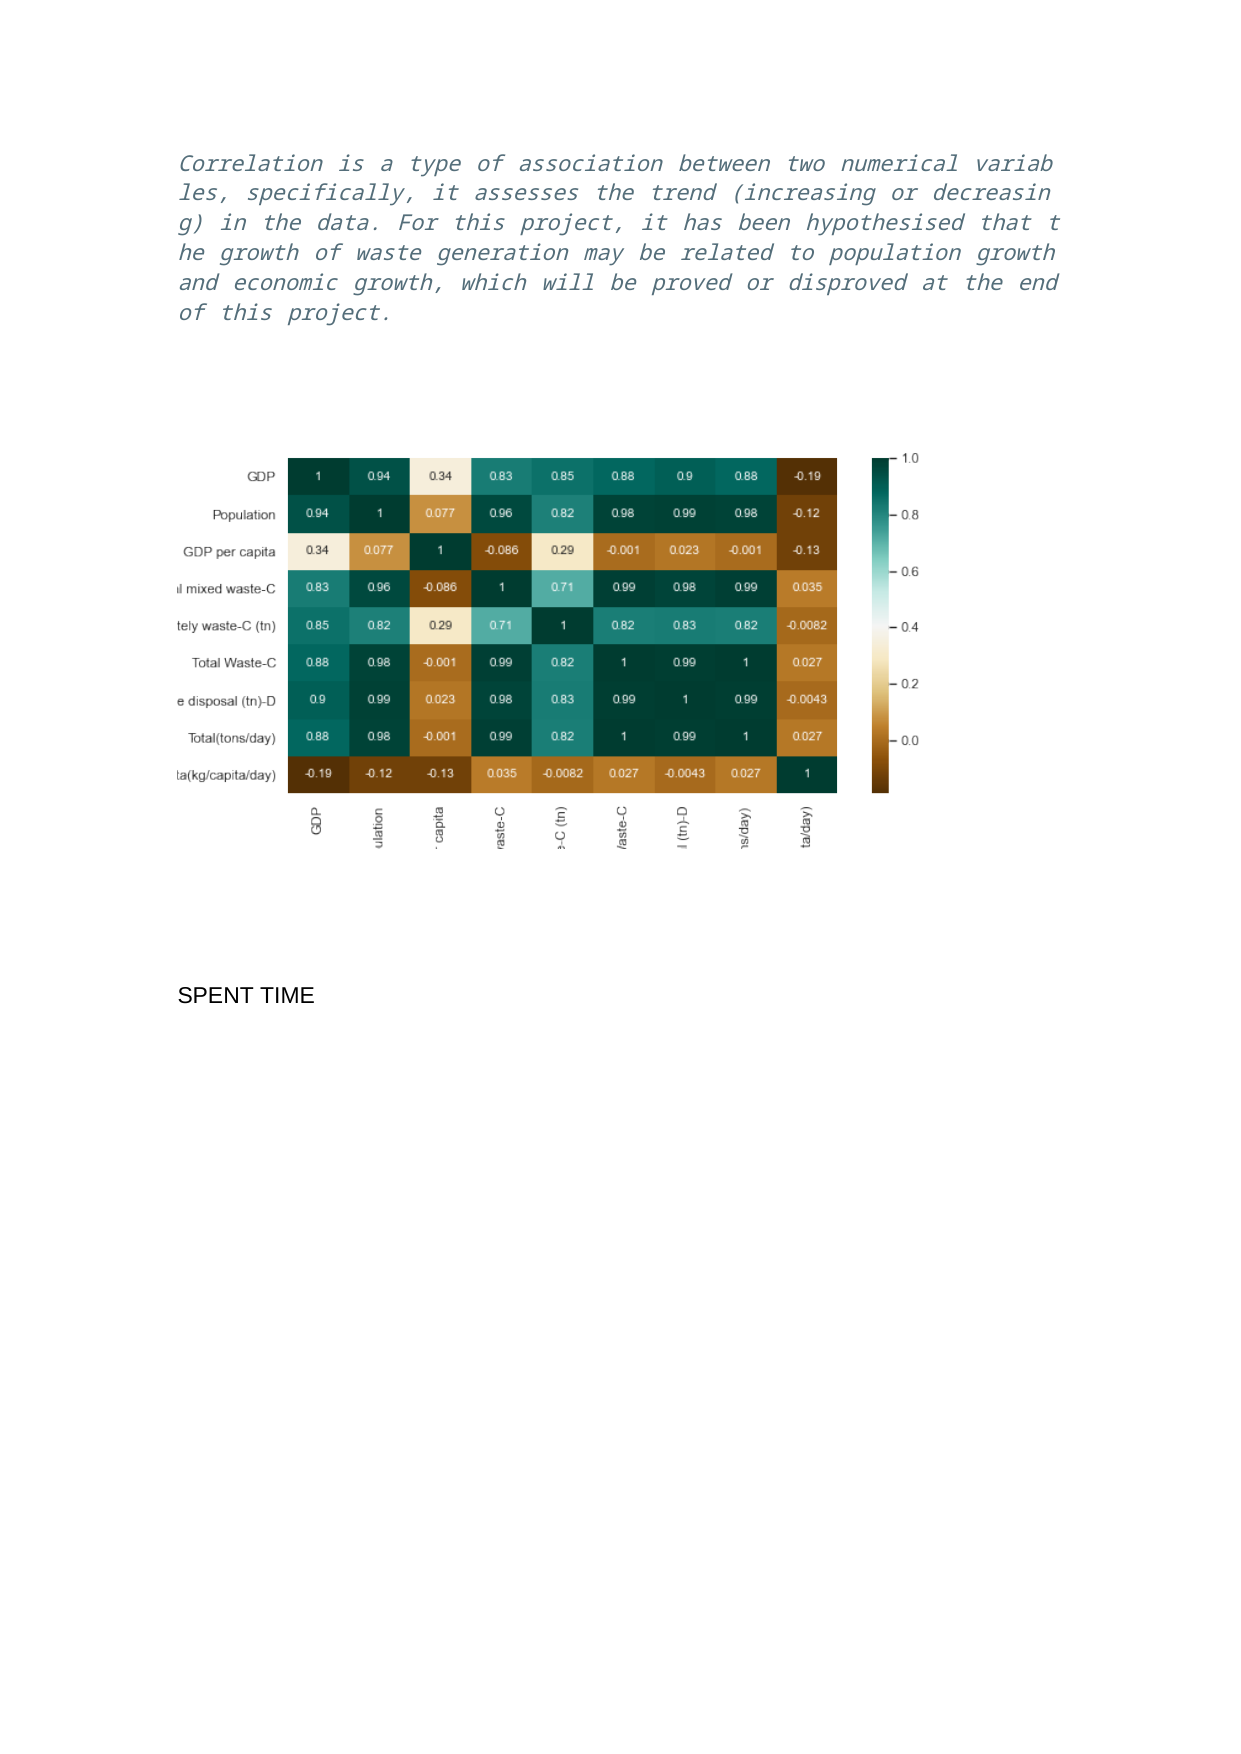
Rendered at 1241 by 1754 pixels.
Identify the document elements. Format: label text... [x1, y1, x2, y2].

text Correlation is a type of association between two numerical variables, specifically, it assesses the trend (increasing or decreasing) in the data. For this project, it has been hypothesised that the growth of waste generation may be related to population growth and economic growth, which will be proved or disproved at the end of this project. [177, 148, 1063, 326]
picture [177, 405, 1063, 849]
text SPENT TIME [177, 982, 1063, 1008]
